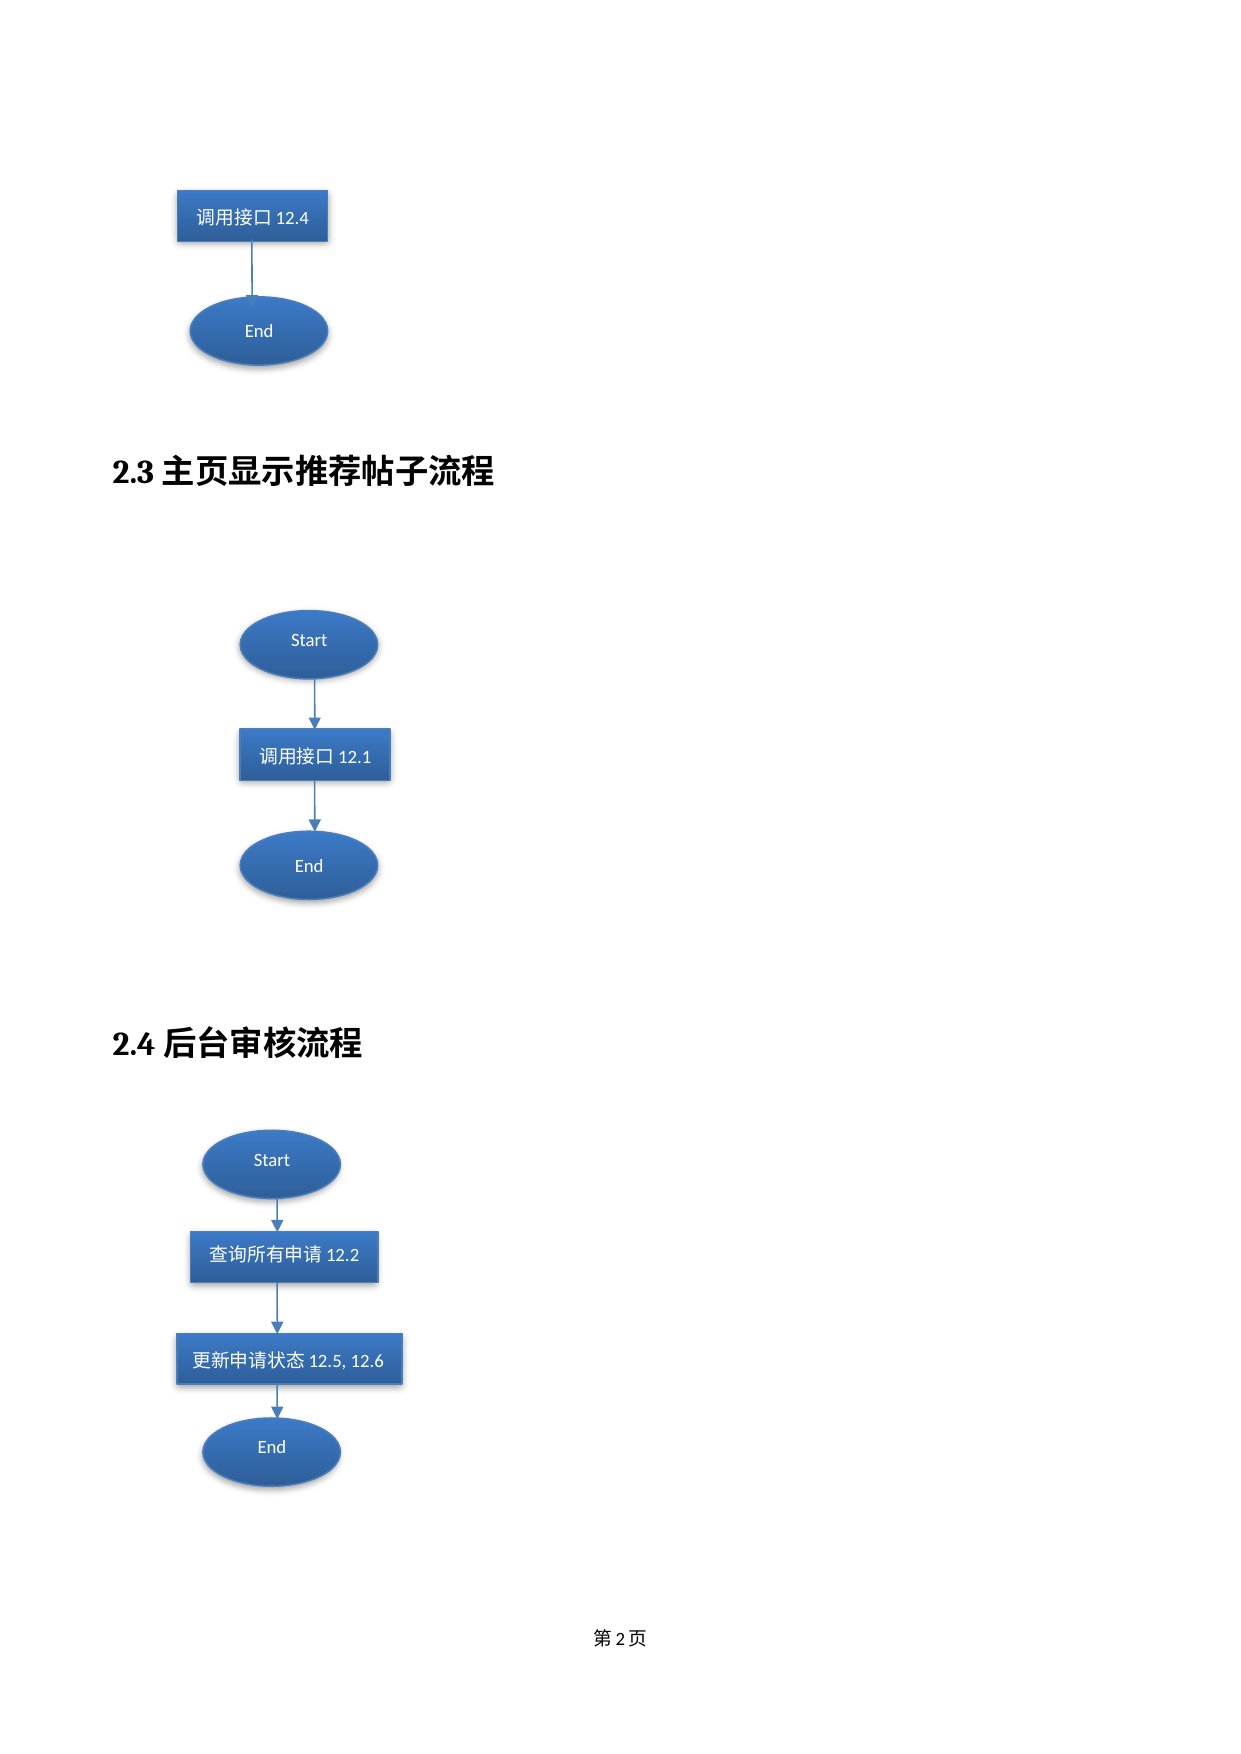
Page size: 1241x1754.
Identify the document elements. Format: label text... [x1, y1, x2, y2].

subtitle 主页显示推荐帖子流程 [112, 435, 1128, 503]
subtitle 后台审核流程 [112, 1007, 1128, 1074]
